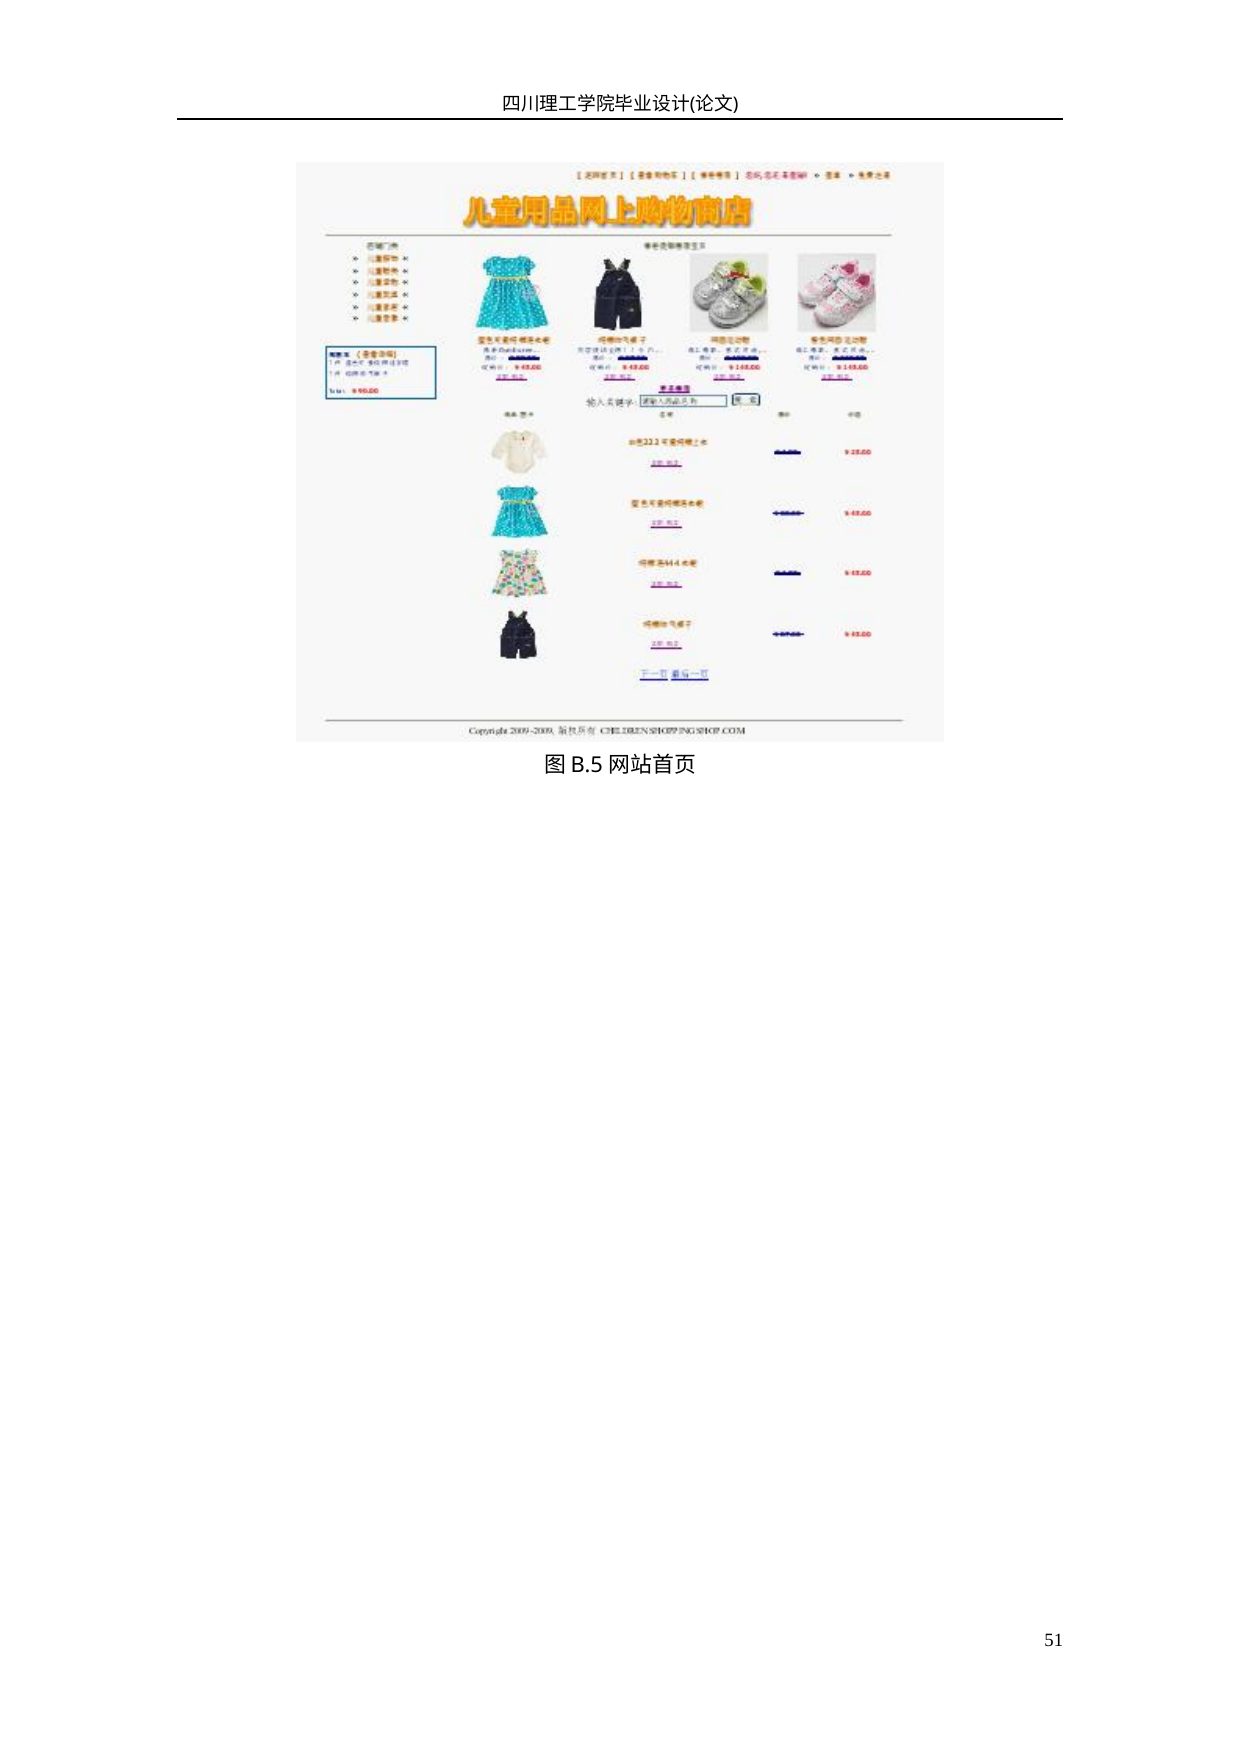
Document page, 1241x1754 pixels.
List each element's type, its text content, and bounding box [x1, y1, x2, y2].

picture [296, 162, 944, 742]
text 图B.5 网站首页 [177, 747, 1063, 779]
